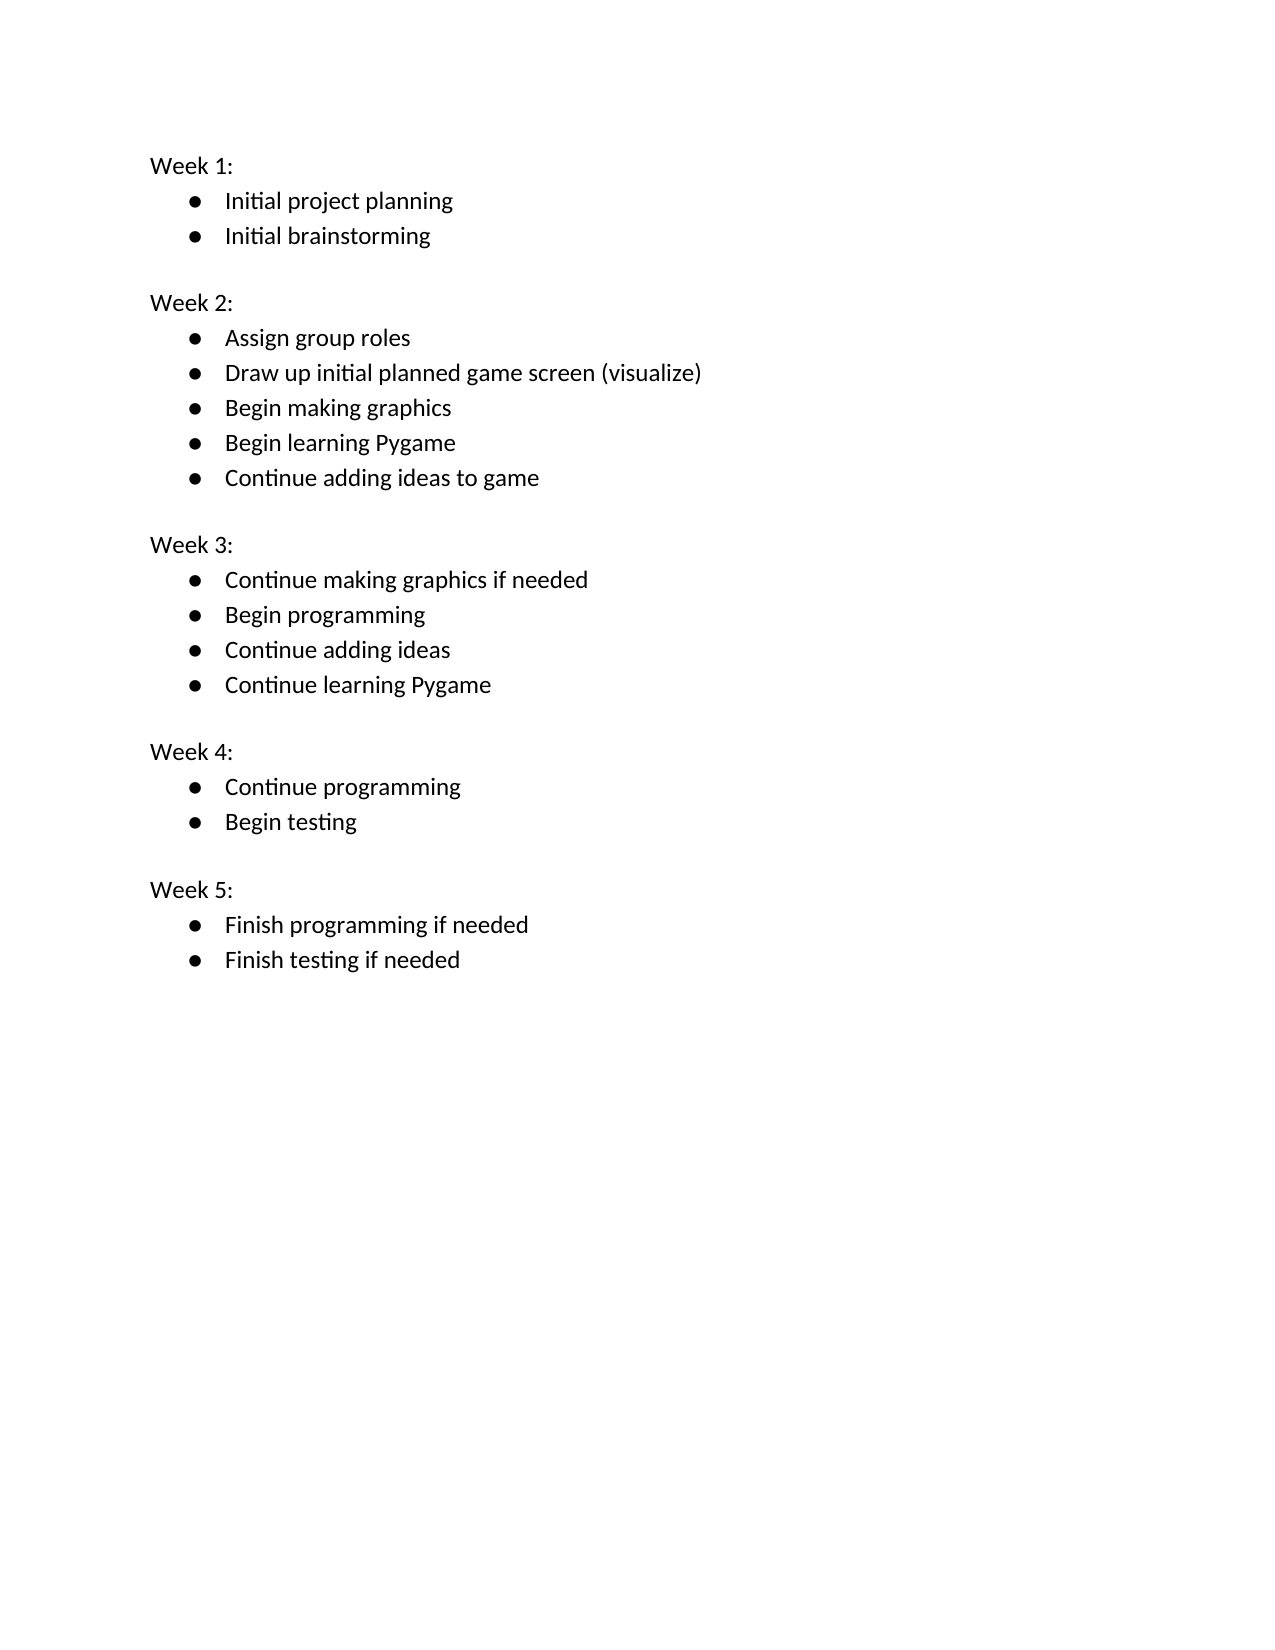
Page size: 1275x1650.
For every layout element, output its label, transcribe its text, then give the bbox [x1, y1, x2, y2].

list Initial project planning [187, 185, 1125, 216]
text Week 2: [150, 287, 1125, 318]
list Begin making graphics [187, 392, 1125, 423]
text Week 4: [150, 737, 1125, 767]
text Week 5: [150, 874, 1125, 904]
text Week 3: [150, 529, 1125, 560]
list Begin programming [187, 599, 1125, 630]
list Continue making graphics if needed [187, 564, 1125, 595]
list Finish testing if needed [187, 944, 1125, 974]
list Finish programming if needed [187, 909, 1125, 939]
list Continue programming [187, 772, 1125, 802]
list Assign group roles [187, 322, 1125, 353]
list Draw up initial planned game screen (visualize) [187, 357, 1125, 388]
list Begin learning Pygame [187, 427, 1125, 458]
list Continue learning Pygame [187, 669, 1125, 700]
list Initial brainstorming [187, 220, 1125, 251]
list Begin testing [187, 807, 1125, 837]
list Continue adding ideas to game [187, 462, 1125, 493]
list Continue adding ideas [187, 634, 1125, 665]
text Week 1: [150, 150, 1125, 181]
